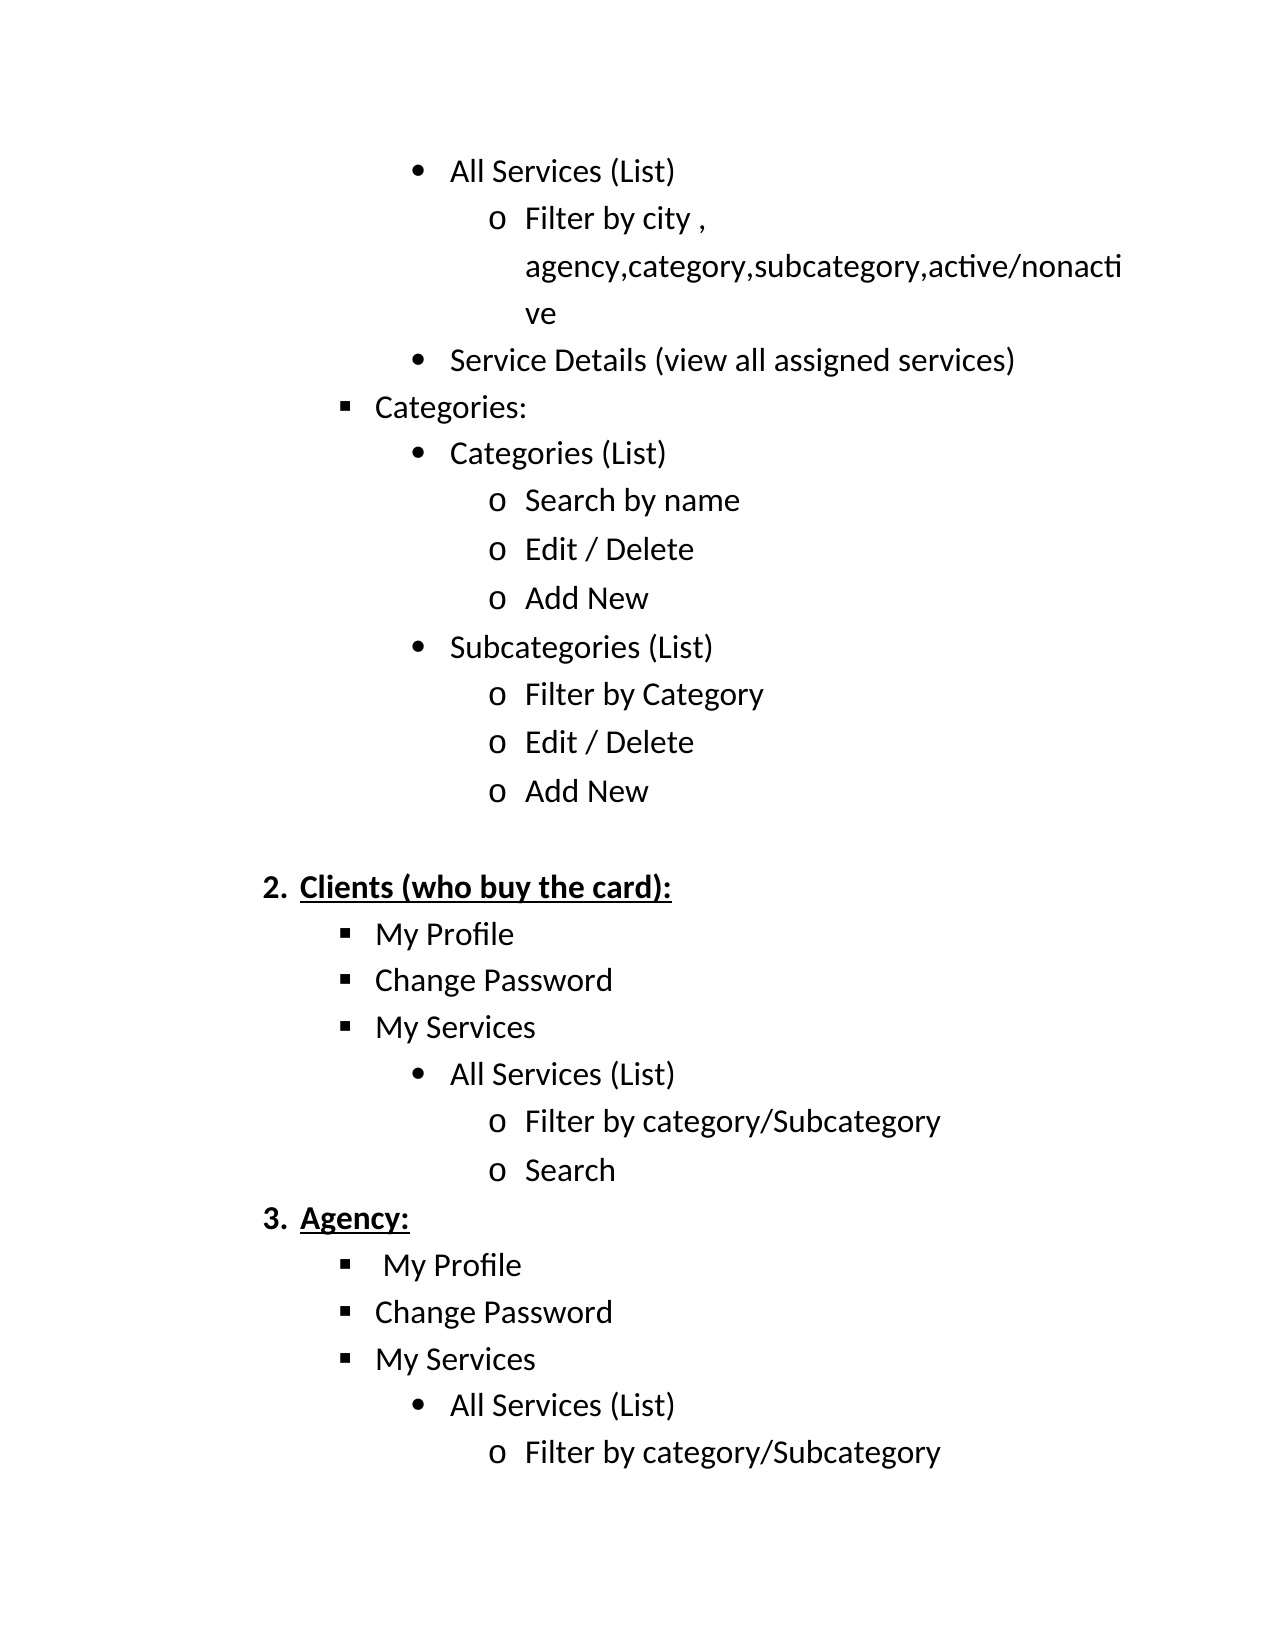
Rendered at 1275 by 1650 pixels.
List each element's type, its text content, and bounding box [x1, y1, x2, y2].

list Add New [487, 577, 1125, 619]
list Categories: [337, 386, 1125, 426]
list Subcategories (List) [412, 626, 1125, 666]
list My Services [337, 1006, 1125, 1047]
list Search by name [487, 479, 1125, 522]
list Edit / Delete [487, 721, 1125, 764]
list All Services (List) [412, 150, 1125, 191]
list Filter by city , agency,category,subcategory,active/nonactive [487, 197, 1125, 333]
list Search [487, 1148, 1125, 1191]
list Service Details (view all assigned services) [412, 339, 1125, 379]
list Filter by Category [487, 672, 1125, 715]
list My Profile [337, 913, 1125, 953]
list My Services [337, 1338, 1125, 1378]
list Filter by category/Subcategory [487, 1431, 1125, 1474]
list Edit / Delete [487, 528, 1125, 571]
list All Services (List) [412, 1053, 1125, 1094]
list Change Password [337, 959, 1125, 1000]
list Categories (List) [412, 432, 1125, 473]
list My Profile [337, 1244, 1125, 1285]
list Change Password [337, 1291, 1125, 1332]
list Clients (who buy the card): [262, 866, 1125, 907]
list Add New [487, 770, 1125, 813]
list All Services (List) [412, 1384, 1125, 1425]
list Filter by category/Subcategory [487, 1100, 1125, 1142]
list Agency: [262, 1197, 1125, 1238]
